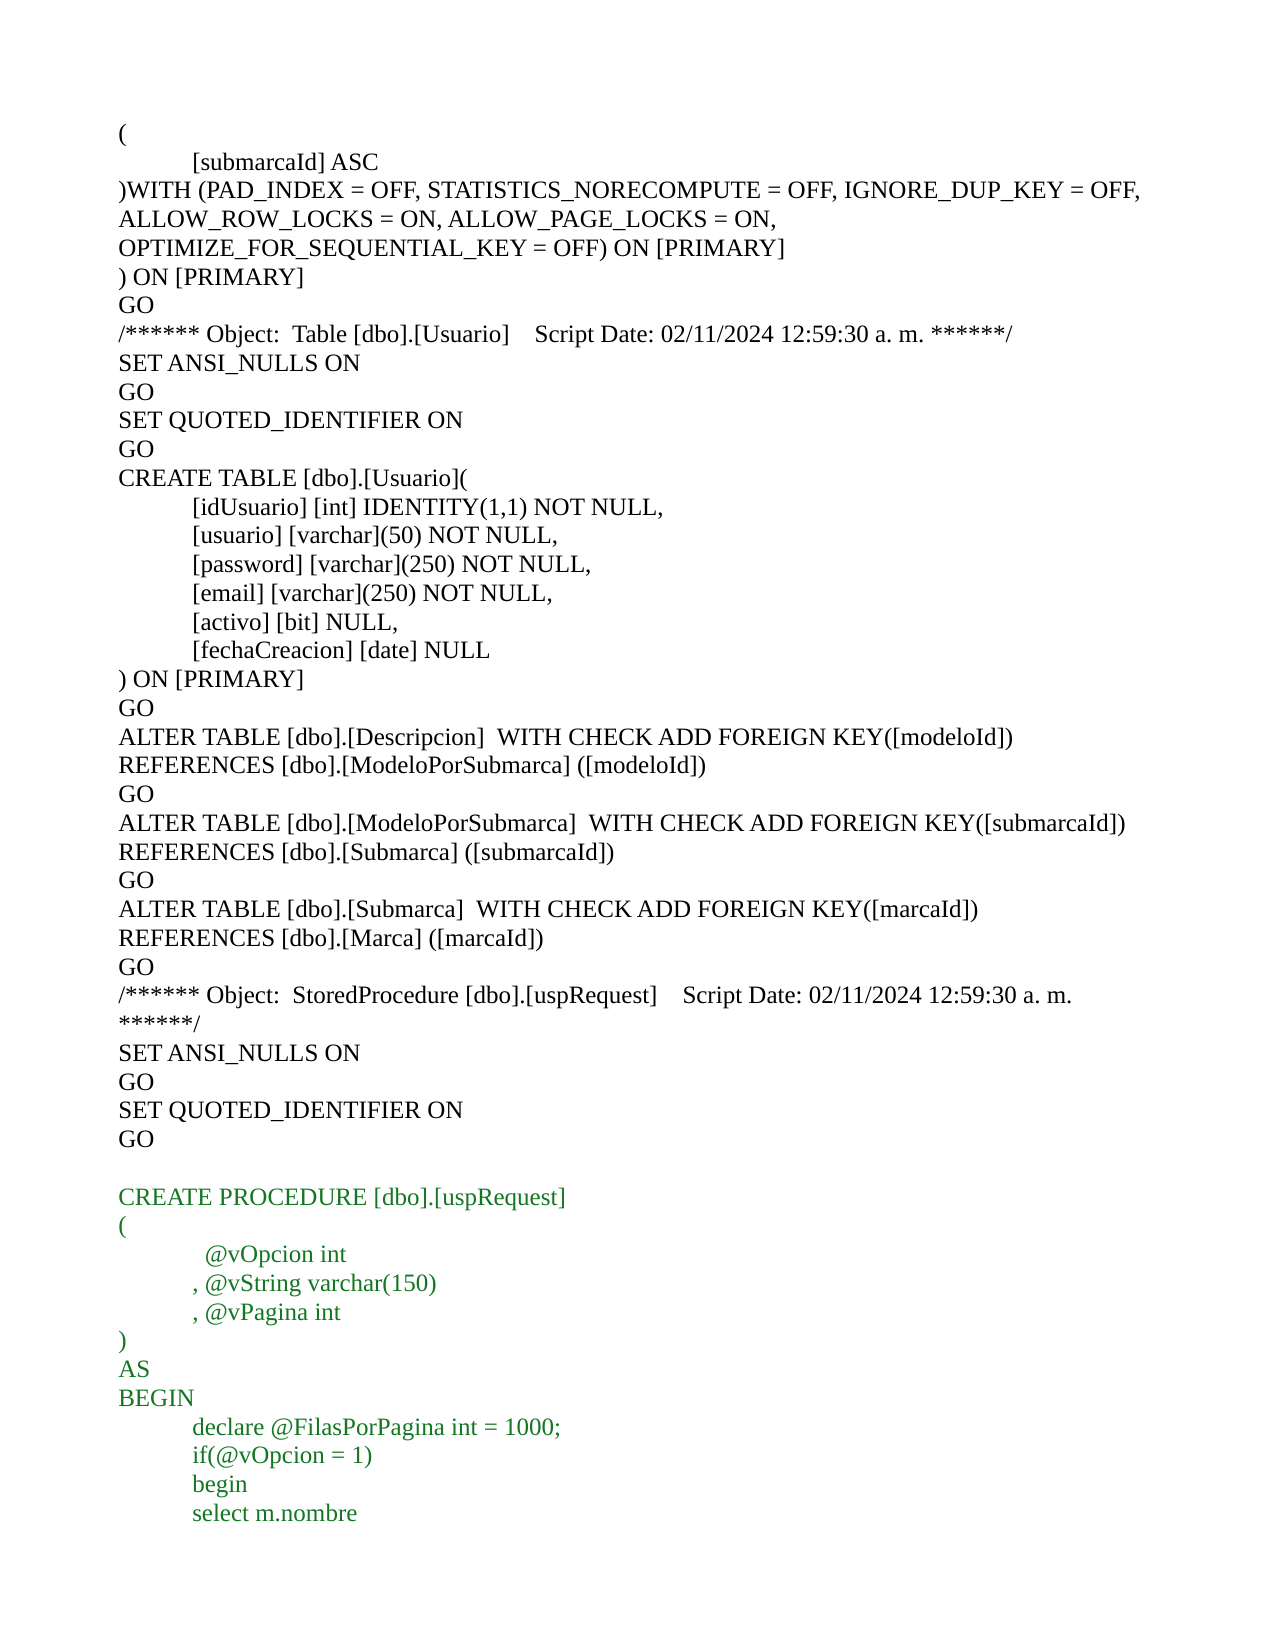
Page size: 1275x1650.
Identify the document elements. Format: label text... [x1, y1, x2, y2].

text GO [118, 1124, 1157, 1153]
text GO [118, 779, 1157, 808]
text [submarcaId] ASC [118, 147, 1157, 176]
text ALTER TABLE [dbo].[ModeloPorSubmarca] WITH CHECK ADD FOREIGN KEY([submarcaId]) [118, 808, 1157, 837]
text SET QUOTED_IDENTIFIER ON [118, 1096, 1157, 1124]
text begin [118, 1469, 1157, 1498]
text ALTER TABLE [dbo].[Submarca] WITH CHECK ADD FOREIGN KEY([marcaId]) [118, 894, 1157, 923]
text REFERENCES [dbo].[ModeloPorSubmarca] ([modeloId]) [118, 751, 1157, 779]
text GO [118, 1067, 1157, 1096]
text [email] [varchar](250) NOT NULL, [118, 578, 1157, 607]
text SET ANSI_NULLS ON [118, 348, 1157, 377]
text /****** Object: StoredProcedure [dbo].[uspRequest] Script Date: 02/11/2024 12:59:30 a. m. ******/ [118, 981, 1157, 1038]
text CREATE PROCEDURE [dbo].[uspRequest] [118, 1182, 1157, 1211]
text CREATE TABLE [dbo].[Usuario]( [118, 463, 1157, 492]
text GO [118, 377, 1157, 406]
text ( [118, 118, 1157, 147]
text AS [118, 1354, 1157, 1383]
text /****** Object: Table [dbo].[Usuario] Script Date: 02/11/2024 12:59:30 a. m. ******/ [118, 319, 1157, 348]
text GO [118, 291, 1157, 319]
text declare @FilasPorPagina int = 1000; [118, 1412, 1157, 1441]
text ( [118, 1211, 1157, 1239]
text , @vPagina int [118, 1297, 1157, 1326]
text select m.nombre [118, 1498, 1157, 1527]
text GO [118, 866, 1157, 894]
text ) ON [PRIMARY] [118, 262, 1157, 291]
text [usuario] [varchar](50) NOT NULL, [118, 521, 1157, 549]
text [idUsuario] [int] IDENTITY(1,1) NOT NULL, [118, 492, 1157, 521]
text [activo] [bit] NULL, [118, 607, 1157, 636]
text @vOpcion int [118, 1239, 1157, 1268]
text GO [118, 434, 1157, 463]
text [password] [varchar](250) NOT NULL, [118, 549, 1157, 578]
text ALTER TABLE [dbo].[Descripcion] WITH CHECK ADD FOREIGN KEY([modeloId]) [118, 722, 1157, 751]
text GO [118, 952, 1157, 981]
text ) [118, 1326, 1157, 1354]
text REFERENCES [dbo].[Submarca] ([submarcaId]) [118, 837, 1157, 866]
text SET QUOTED_IDENTIFIER ON [118, 406, 1157, 434]
text ) ON [PRIMARY] [118, 664, 1157, 693]
text , @vString varchar(150) [118, 1268, 1157, 1297]
text [fechaCreacion] [date] NULL [118, 636, 1157, 664]
text SET ANSI_NULLS ON [118, 1038, 1157, 1067]
text BEGIN [118, 1383, 1157, 1412]
text GO [118, 693, 1157, 722]
text if(@vOpcion = 1) [118, 1441, 1157, 1469]
text REFERENCES [dbo].[Marca] ([marcaId]) [118, 923, 1157, 952]
